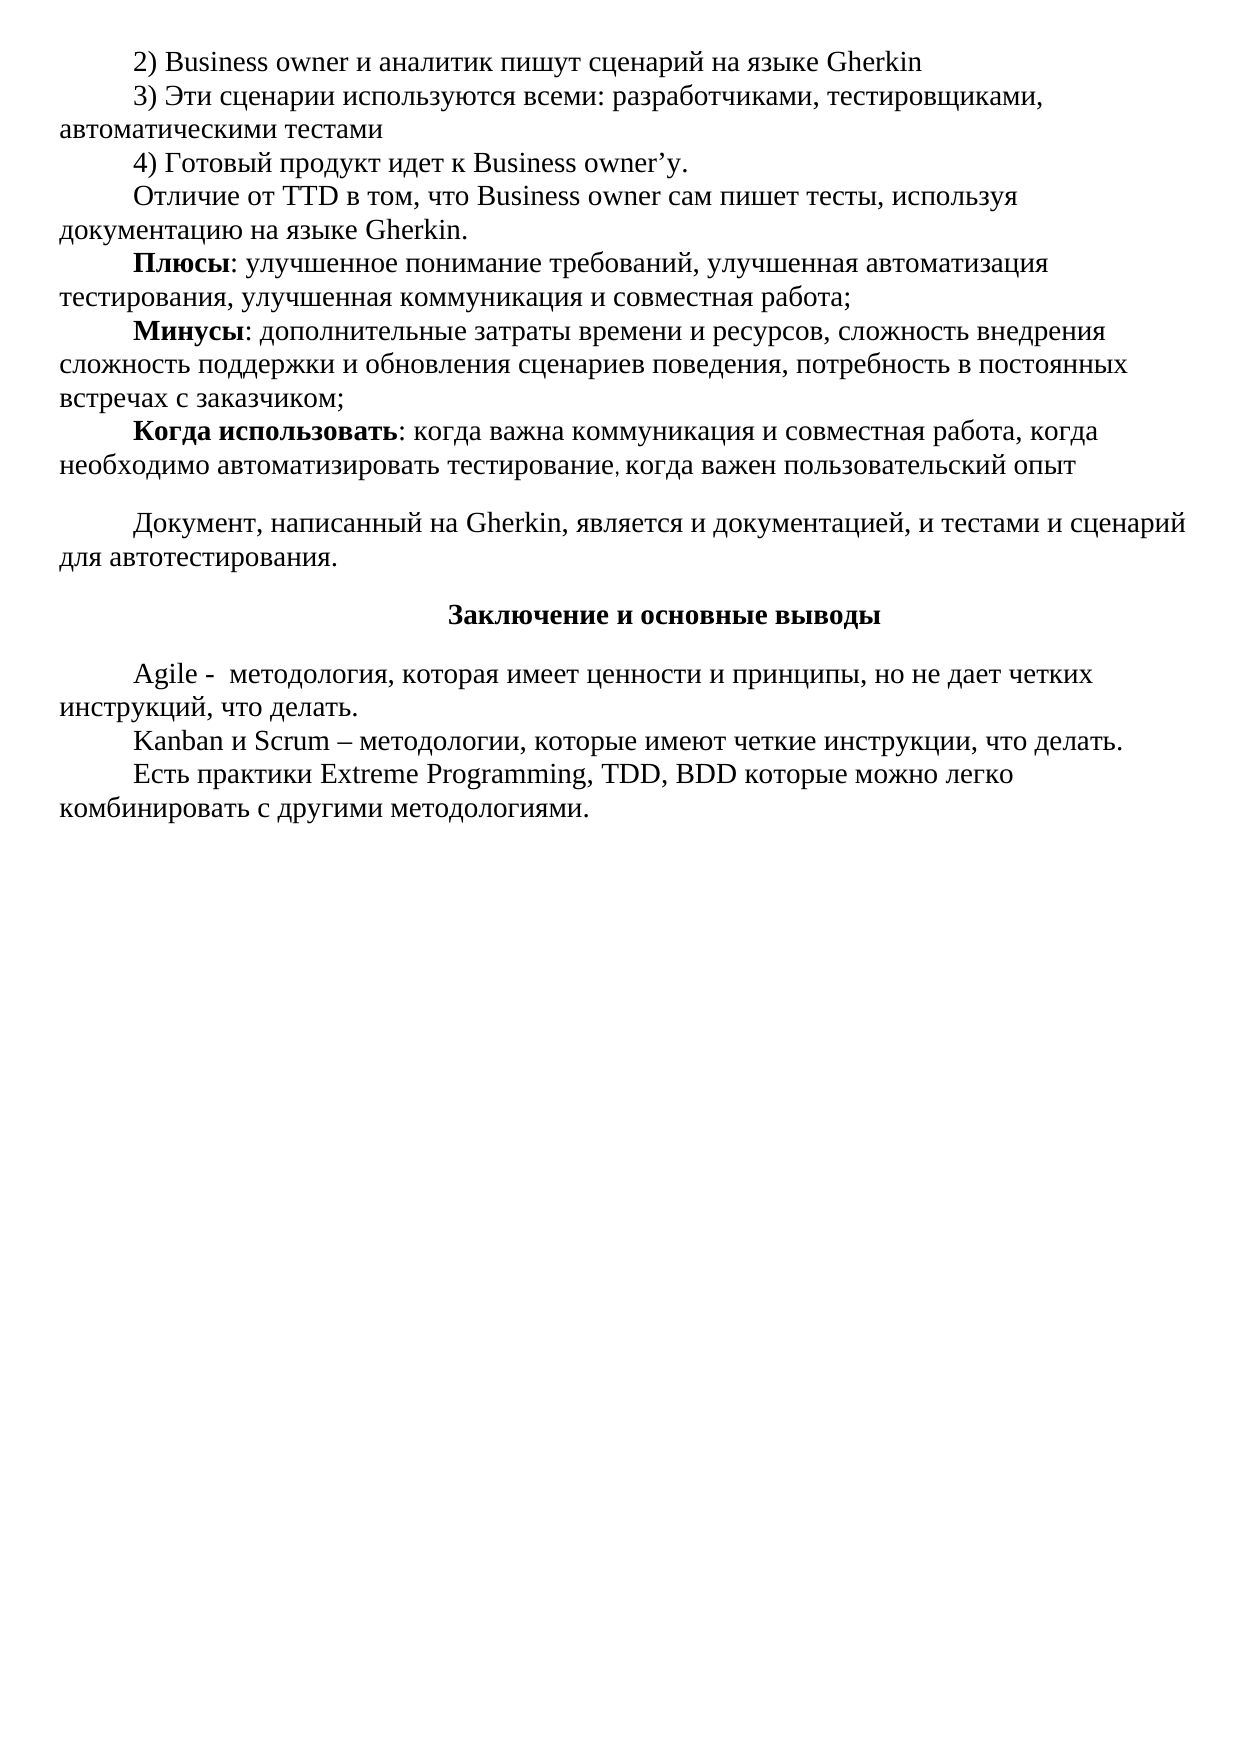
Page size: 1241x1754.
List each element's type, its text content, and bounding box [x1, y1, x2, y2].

text 3) Эти сценарии используются всеми: разработчиками, тестировщиками, автоматическими тестами [59, 78, 1196, 145]
text Когда использовать: когда важна коммуникация и совместная работа, когда необходимо автоматизировать тестирование, когда важен пользовательский опыт [59, 413, 1196, 480]
text 2) Business owner и аналитик пишут сценарий на языке Gherkin [59, 44, 1196, 78]
text Отличие от TTD в том, что Business owner сам пишет тесты, используя документацию на языке Gherkin. [59, 178, 1196, 246]
text Agile - методология, которая имеет ценности и принципы, но не дает четких инструкций, что делать. [59, 656, 1196, 723]
text Заключение и основные выводы [59, 597, 1196, 631]
text Минусы: дополнительные затраты времени и ресурсов, сложность внедрения сложность поддержки и обновления сценариев поведения, потребность в постоянных встречах с заказчиком; [59, 313, 1196, 413]
text 4) Готовый продукт идет к Business owner’у. [59, 145, 1196, 178]
text Документ, написанный на Gherkin, является и документацией, и тестами и сценарий для автотестирования. [59, 505, 1196, 572]
text Есть практики Extreme Programming, TDD, BDD которые можно легко комбинировать с другими методологиями. [59, 757, 1196, 824]
text Kanban и Scrum – методологии, которые имеют четкие инструкции, что делать. [59, 723, 1196, 757]
text Плюсы: улучшенное понимание требований, улучшенная автоматизация тестирования, улучшенная коммуникация и совместная работа; [59, 246, 1196, 313]
